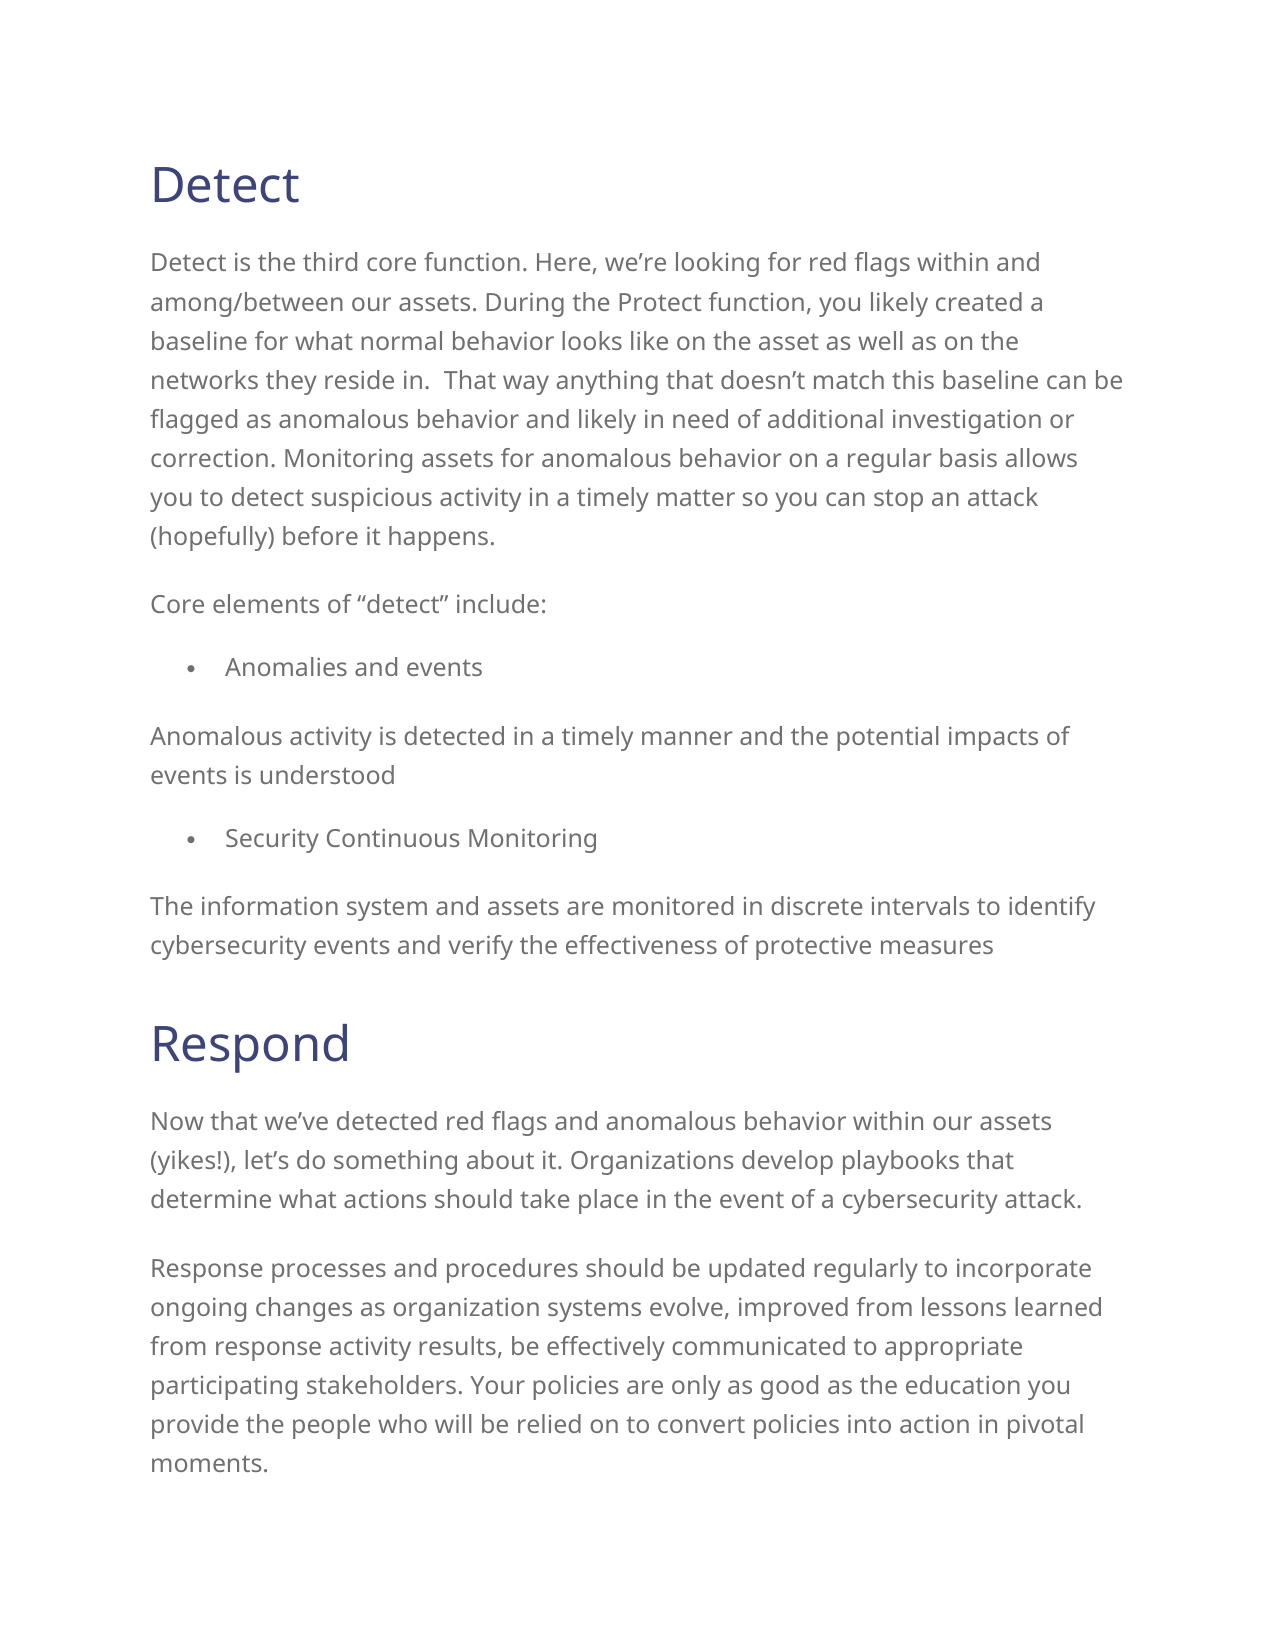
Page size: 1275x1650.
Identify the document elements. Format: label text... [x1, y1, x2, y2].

list Security Continuous Monitoring [187, 821, 1125, 854]
text The information system and assets are monitored in discrete intervals to identify cybersecurity events and verify the effectiveness of protective measures [150, 884, 1125, 962]
text Detect is the third core function. Here, we’re looking for red flags within and among/between our assets. During the Protect function, you likely created a baseline for what normal behavior looks like on the asset as well as on the networks they reside in. That way anything that doesn’t match this baseline can be flagged as anomalous behavior and likely in need of additional investigation or correction. Monitoring assets for anomalous behavior on a regular basis allows you to detect suspicious activity in a timely matter so you can stop an attack (hopefully) before it happens. [150, 240, 1125, 553]
text Core elements of “detect” include: [150, 582, 1125, 621]
text Detect [150, 150, 1125, 217]
text Anomalous activity is detected in a timely manner and the potential impacts of events is understood [150, 713, 1125, 791]
text Response processes and procedures should be updated regularly to incorporate ongoing changes as organization systems evolve, improved from lessons learned from response activity results, be effectively communicated to appropriate participating stakeholders. Your policies are only as good as the education you provide the people who will be relied on to convert policies into action in pivotal moments. [150, 1245, 1125, 1479]
list Anomalies and events [187, 650, 1125, 684]
text Respond [150, 1009, 1125, 1075]
text Now that we’ve detected red flags and anomalous behavior within our assets (yikes!), let’s do something about it. Organizations develop playbooks that determine what actions should take place in the event of a cybersecurity attack. [150, 1099, 1125, 1216]
